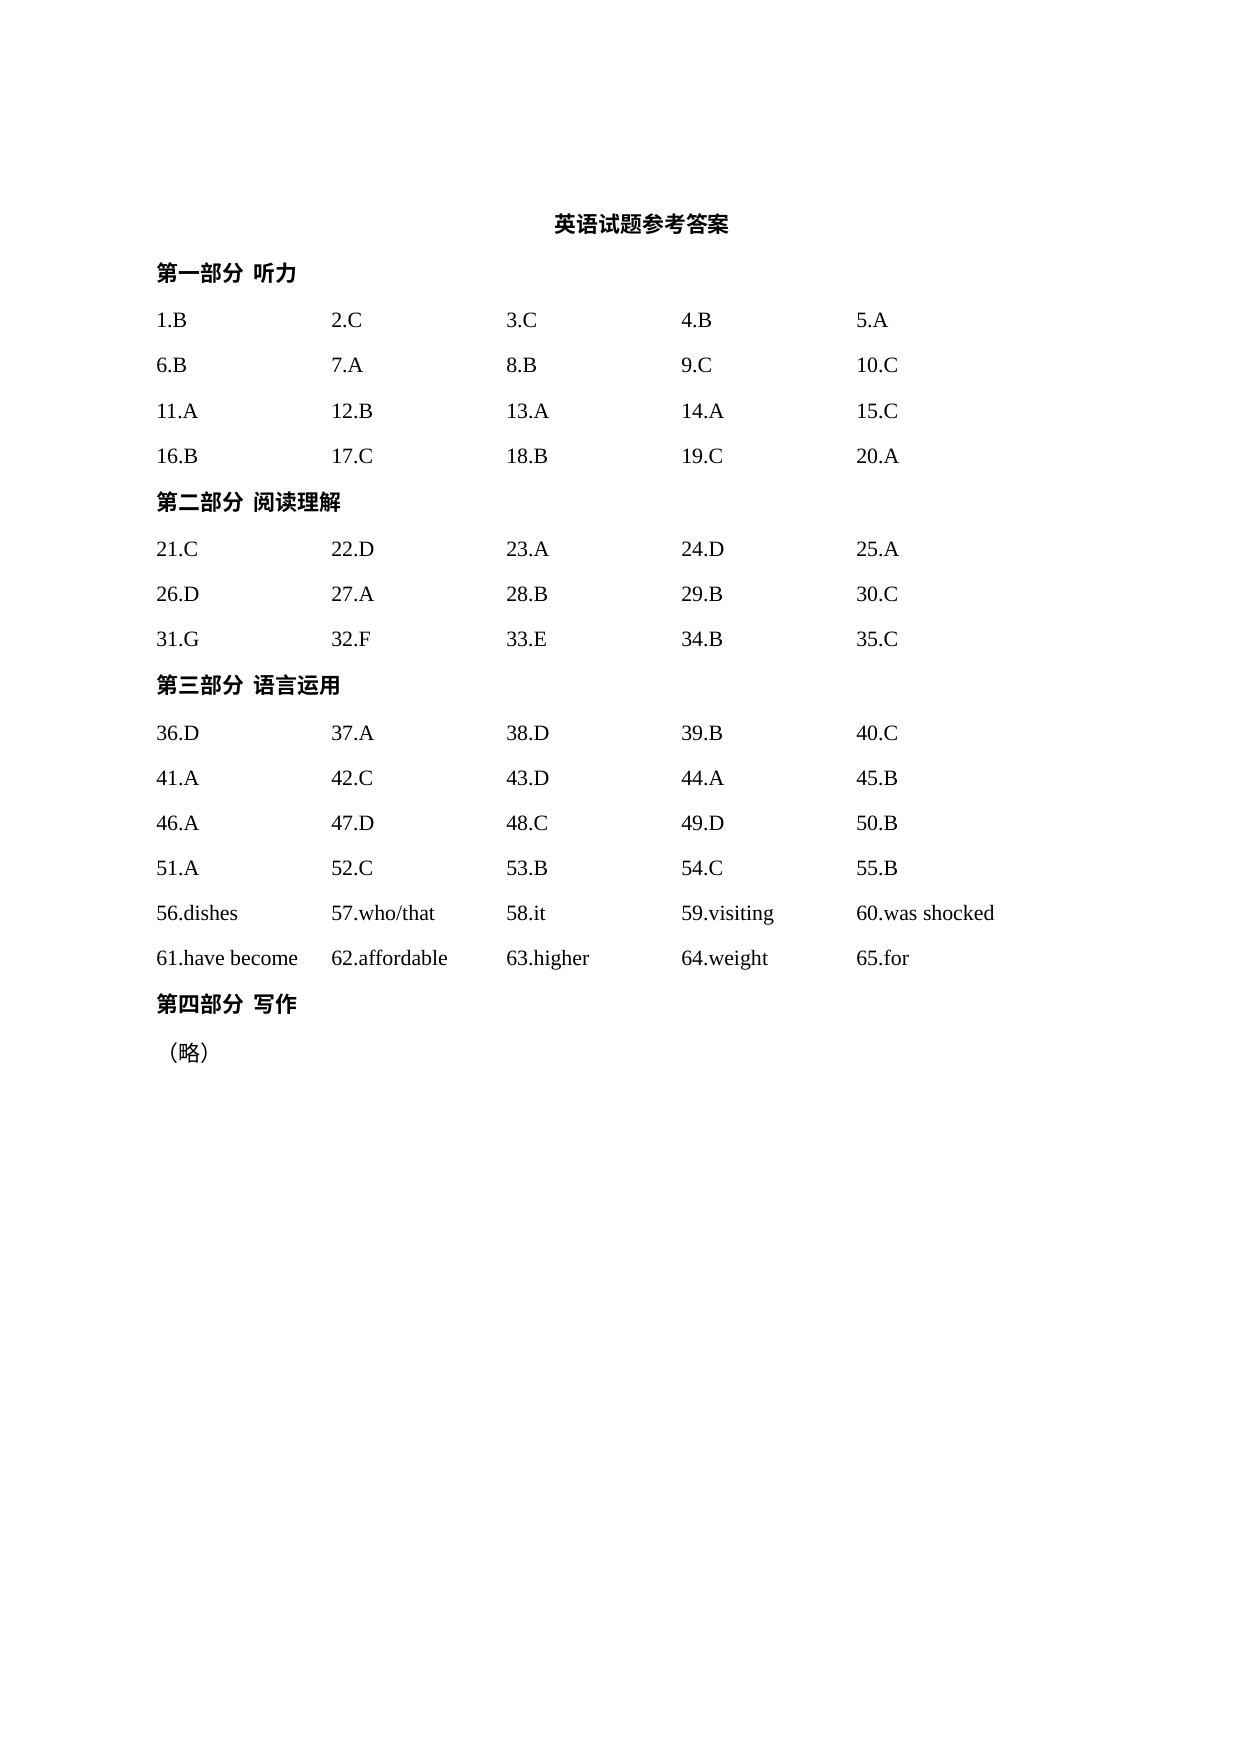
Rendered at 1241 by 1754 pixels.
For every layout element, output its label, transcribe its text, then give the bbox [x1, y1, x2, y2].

text 第三部分 语言运用 [112, 668, 1128, 700]
text 11.A 12.B 13.A 14.A 15.C [112, 394, 1128, 426]
text 26.D 27.A 28.B 29.B 30.C [112, 578, 1128, 610]
text 第四部分 写作 [112, 987, 1128, 1019]
text （略） [112, 1035, 1128, 1068]
text 第二部分 阅读理解 [112, 484, 1128, 517]
text 1.B 2.C 3.C 4.B 5.A [112, 304, 1128, 336]
text 第一部分 听力 [112, 255, 1128, 288]
text 英语试题参考答案 [112, 207, 1128, 239]
text 6.B 7.A 8.B 9.C 10.C [112, 349, 1128, 381]
text 61.have become 62.affordable 63.higher 64.weight 65.for [112, 942, 1128, 974]
text 21.C 22.D 23.A 24.D 25.A [112, 532, 1128, 565]
text 46.A 47.D 48.C 49.D 50.B [112, 806, 1128, 839]
text 16.B 17.C 18.B 19.C 20.A [112, 439, 1128, 472]
text 41.A 42.C 43.D 44.A 45.B [112, 761, 1128, 794]
text 51.A 52.C 53.B 54.C 55.B [112, 851, 1128, 884]
text 36.D 37.A 38.D 39.B 40.C [112, 716, 1128, 749]
text 31.G 32.F 33.E 34.B 35.C [112, 623, 1128, 655]
text 56.dishes 57.who/that 58.it 59.visiting 60.was shocked [112, 897, 1128, 929]
